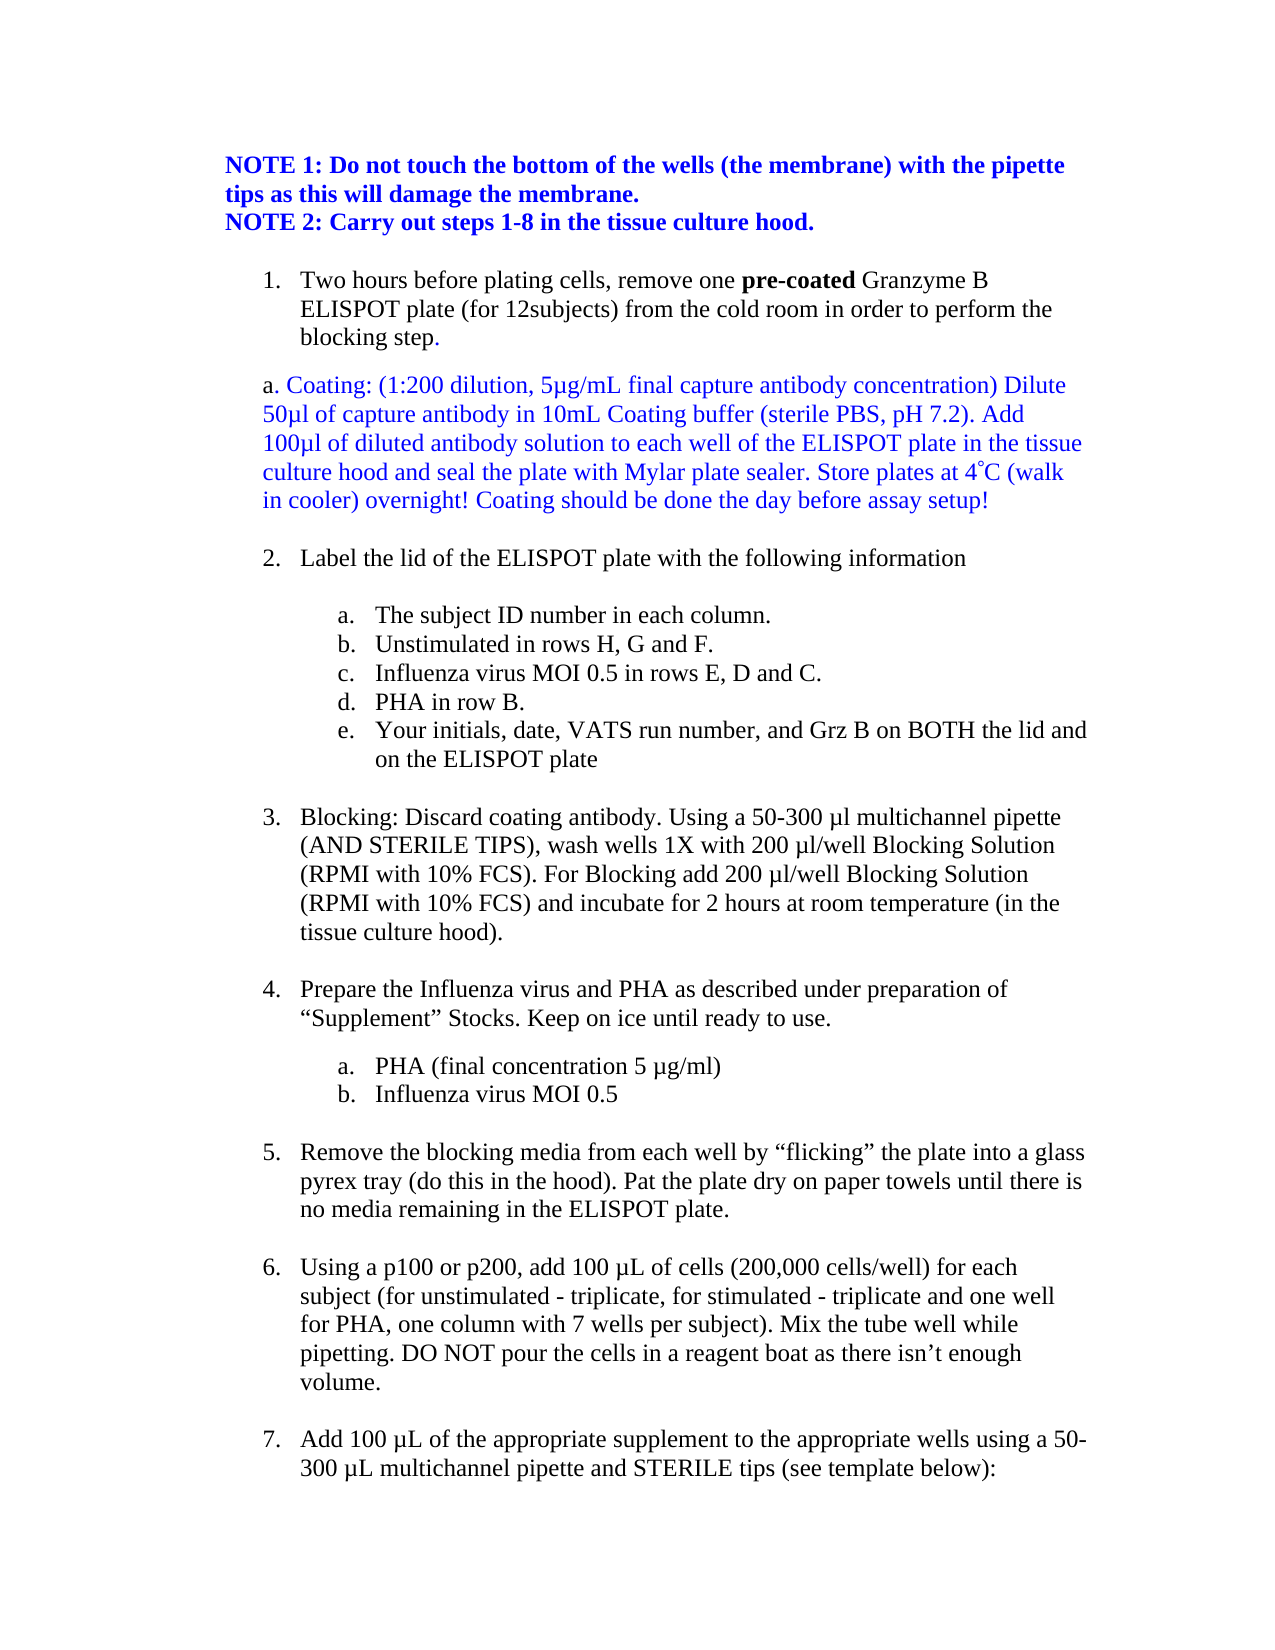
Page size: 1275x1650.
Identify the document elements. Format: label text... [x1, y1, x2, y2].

list Label the lid of the ELISPOT plate with the following information [262, 543, 1087, 572]
text NOTE 2: Carry out steps 1-8 in the tissue culture hood. [187, 207, 1087, 236]
list Remove the blocking media from each well by “flicking” the plate into a glass pyrex tray (do this in the hood). Pat the plate dry on paper towels until there is no media remaining in the ELISPOT plate. [262, 1137, 1087, 1223]
subtitle Prepare the Influenza virus and PHA as described under preparation of “Supplement” Stocks. Keep on ice until ready to use. [262, 974, 1087, 1032]
list Influenza virus MOI 0.5 in rows E, D and C. [337, 658, 1087, 687]
list Blocking: Discard coating antibody. Using a 50-300 µl multichannel pipette (AND STERILE TIPS), wash wells 1X with 200 µl/well Blocking Solution (RPMI with 10% FCS). For Blocking add 200 µl/well Blocking Solution (RPMI with 10% FCS) and incubate for 2 hours at room temperature (in the tissue culture hood). [262, 802, 1087, 945]
list Unstimulated in rows H, G and F. [337, 629, 1087, 658]
text a. Coating: (1:200 dilution, 5µg/mL final capture antibody concentration) Dilute 50µl of capture antibody in 10mL Coating buffer (sterile PBS, pH 7.2). Add 100µl of diluted antibody solution to each well of the ELISPOT plate in the tissue culture hood and seal the plate with Mylar plate sealer. Store plates at 4C (walk in cooler) overnight! Coating should be done the day before assay setup! [262, 370, 1087, 514]
list Influenza virus MOI 0.5 [337, 1079, 1087, 1108]
list The subject ID number in each column. [337, 600, 1087, 629]
list PHA in row B. [337, 687, 1087, 715]
list Two hours before plating cells, remove one pre-coated Granzyme B ELISPOT plate (for 12subjects) from the cold room in order to perform the blocking step. [262, 265, 1087, 351]
list Your initials, date, VATS run number, and Grz B on BOTH the lid and on the ELISPOT plate [337, 715, 1087, 773]
list Add 100 µL of the appropriate supplement to the appropriate wells using a 50-300 µL multichannel pipette and STERILE tips (see template below): [262, 1424, 1087, 1482]
list PHA (final concentration 5 µg/ml) [337, 1051, 1087, 1079]
list Using a p100 or p200, add 100 µL of cells (200,000 cells/well) for each subject (for unstimulated - triplicate, for stimulated - triplicate and one well for PHA, one column with 7 wells per subject). Mix the tube well while pipetting. DO NOT pour the cells in a reagent boat as there isn’t enough volume. [262, 1252, 1087, 1396]
text NOTE 1: Do not touch the bottom of the wells (the membrane) with the pipette tips as this will damage the membrane. [225, 150, 1087, 207]
